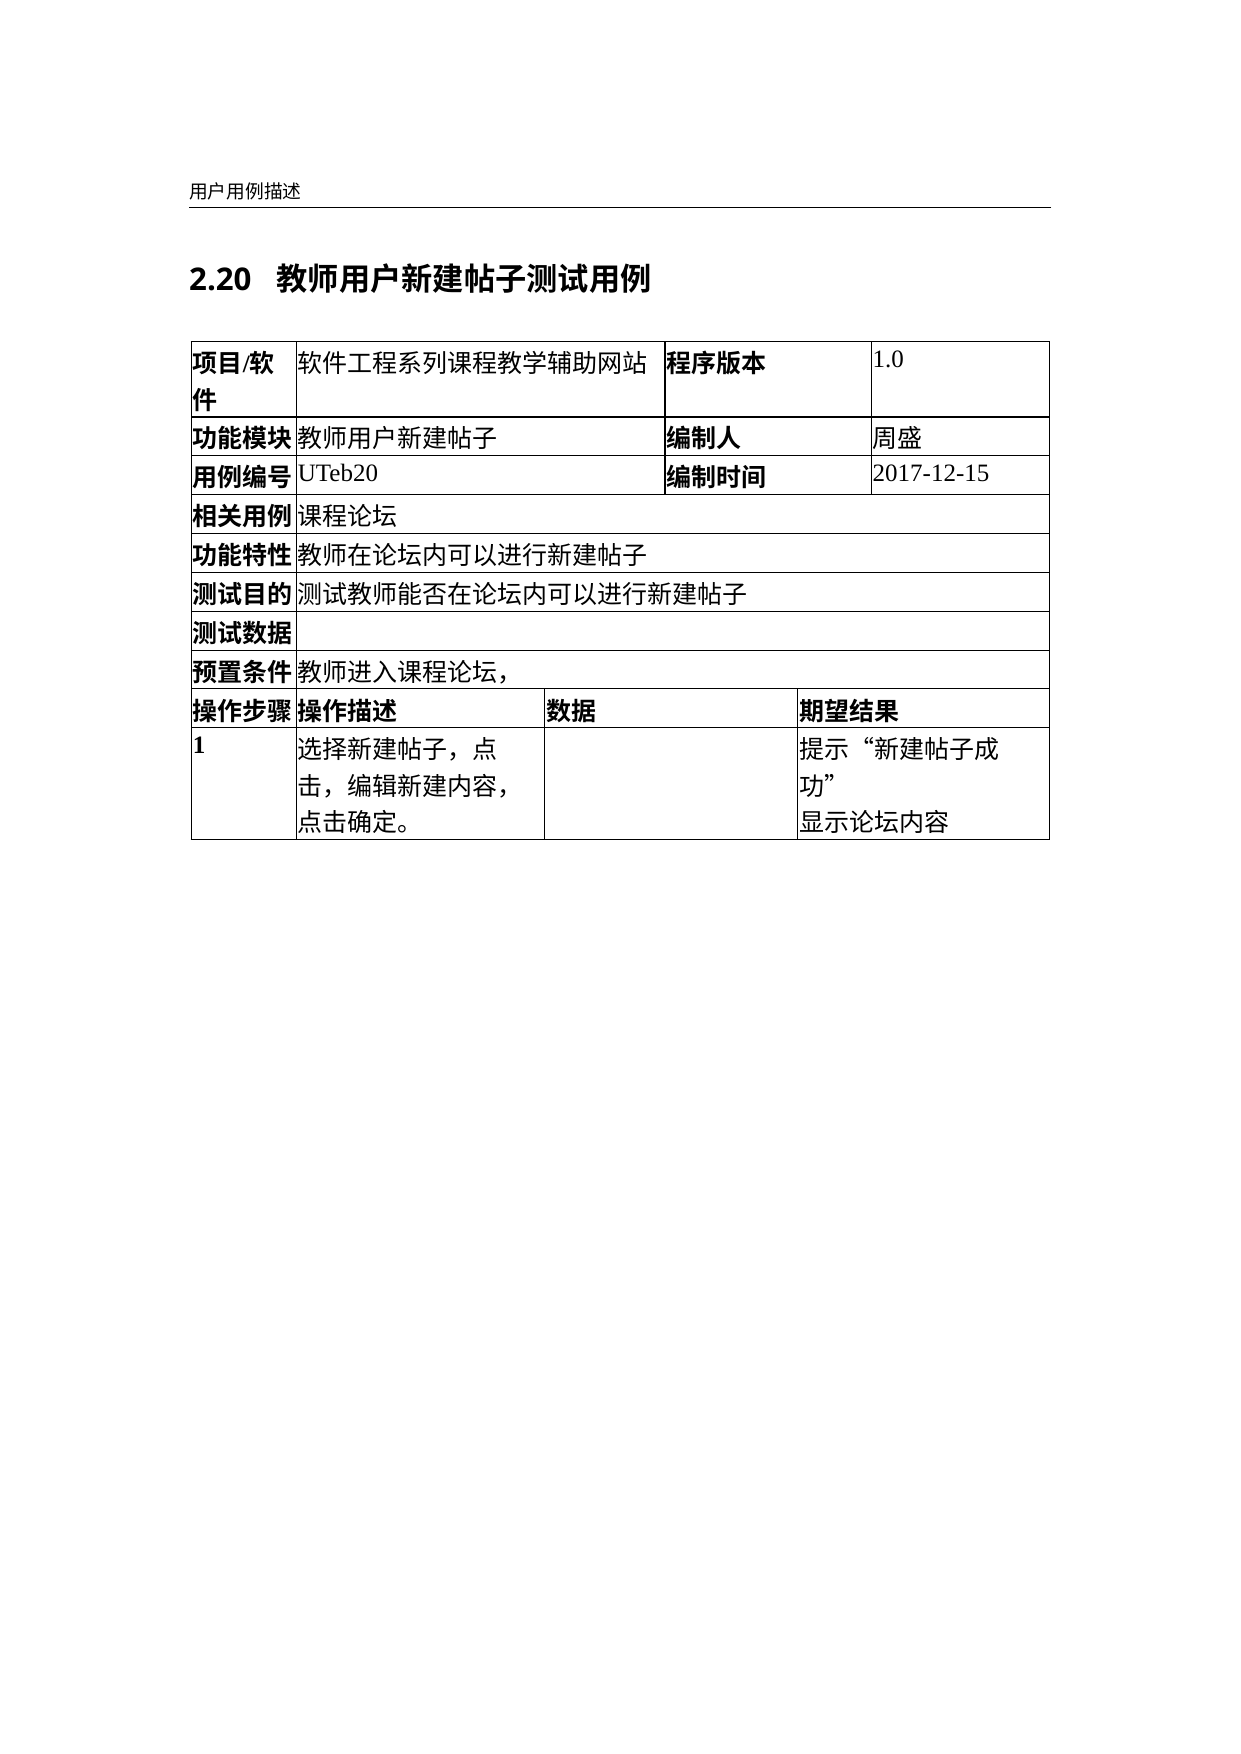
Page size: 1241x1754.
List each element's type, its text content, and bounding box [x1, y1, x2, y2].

table_cell 数据 [545, 689, 797, 727]
table_cell [297, 612, 1049, 649]
table_header 程序版本 [666, 342, 871, 416]
table_cell 操作描述 [297, 689, 544, 727]
table_cell 教师在论坛内可以进行新建帖子 [297, 534, 1049, 572]
table_cell 功能模块 [192, 418, 296, 455]
table_cell 周盛 [872, 418, 1049, 455]
table_cell 2017-12-15 [872, 456, 1049, 494]
table_cell 1 [192, 728, 296, 838]
table_cell 编制时间 [666, 456, 871, 494]
table_cell 课程论坛 [297, 495, 1049, 533]
table_cell 相关用例 [192, 495, 296, 533]
subtitle 教师用户新建帖子测试用例 [189, 254, 1051, 300]
table_cell 提示“新建帖子成功” 显示论坛内容 [798, 728, 1049, 838]
table_header 项目/软件 [192, 342, 296, 416]
table_header 软件工程系列课程教学辅助网站 [297, 342, 664, 416]
table_cell 教师用户新建帖子 [297, 418, 664, 455]
table_cell 功能特性 [192, 534, 296, 572]
table_cell 预置条件 [192, 651, 296, 688]
table_cell 测试目的 [192, 573, 296, 611]
table_cell 编制人 [666, 418, 871, 455]
table_cell 教师进入课程论坛， [297, 651, 1049, 688]
table_cell 期望结果 [798, 689, 1049, 727]
table_cell 操作步骤 [192, 689, 296, 727]
table_cell 测试教师能否在论坛内可以进行新建帖子 [297, 573, 1049, 611]
table_cell 用例编号 [192, 456, 296, 494]
table_cell 测试数据 [192, 612, 296, 649]
table_header 1.0 [872, 342, 1049, 416]
table_cell 选择新建帖子，点击，编辑新建内容，点击确定。 [297, 728, 544, 838]
table_cell [545, 728, 797, 838]
table_cell UTeb20 [297, 456, 664, 494]
